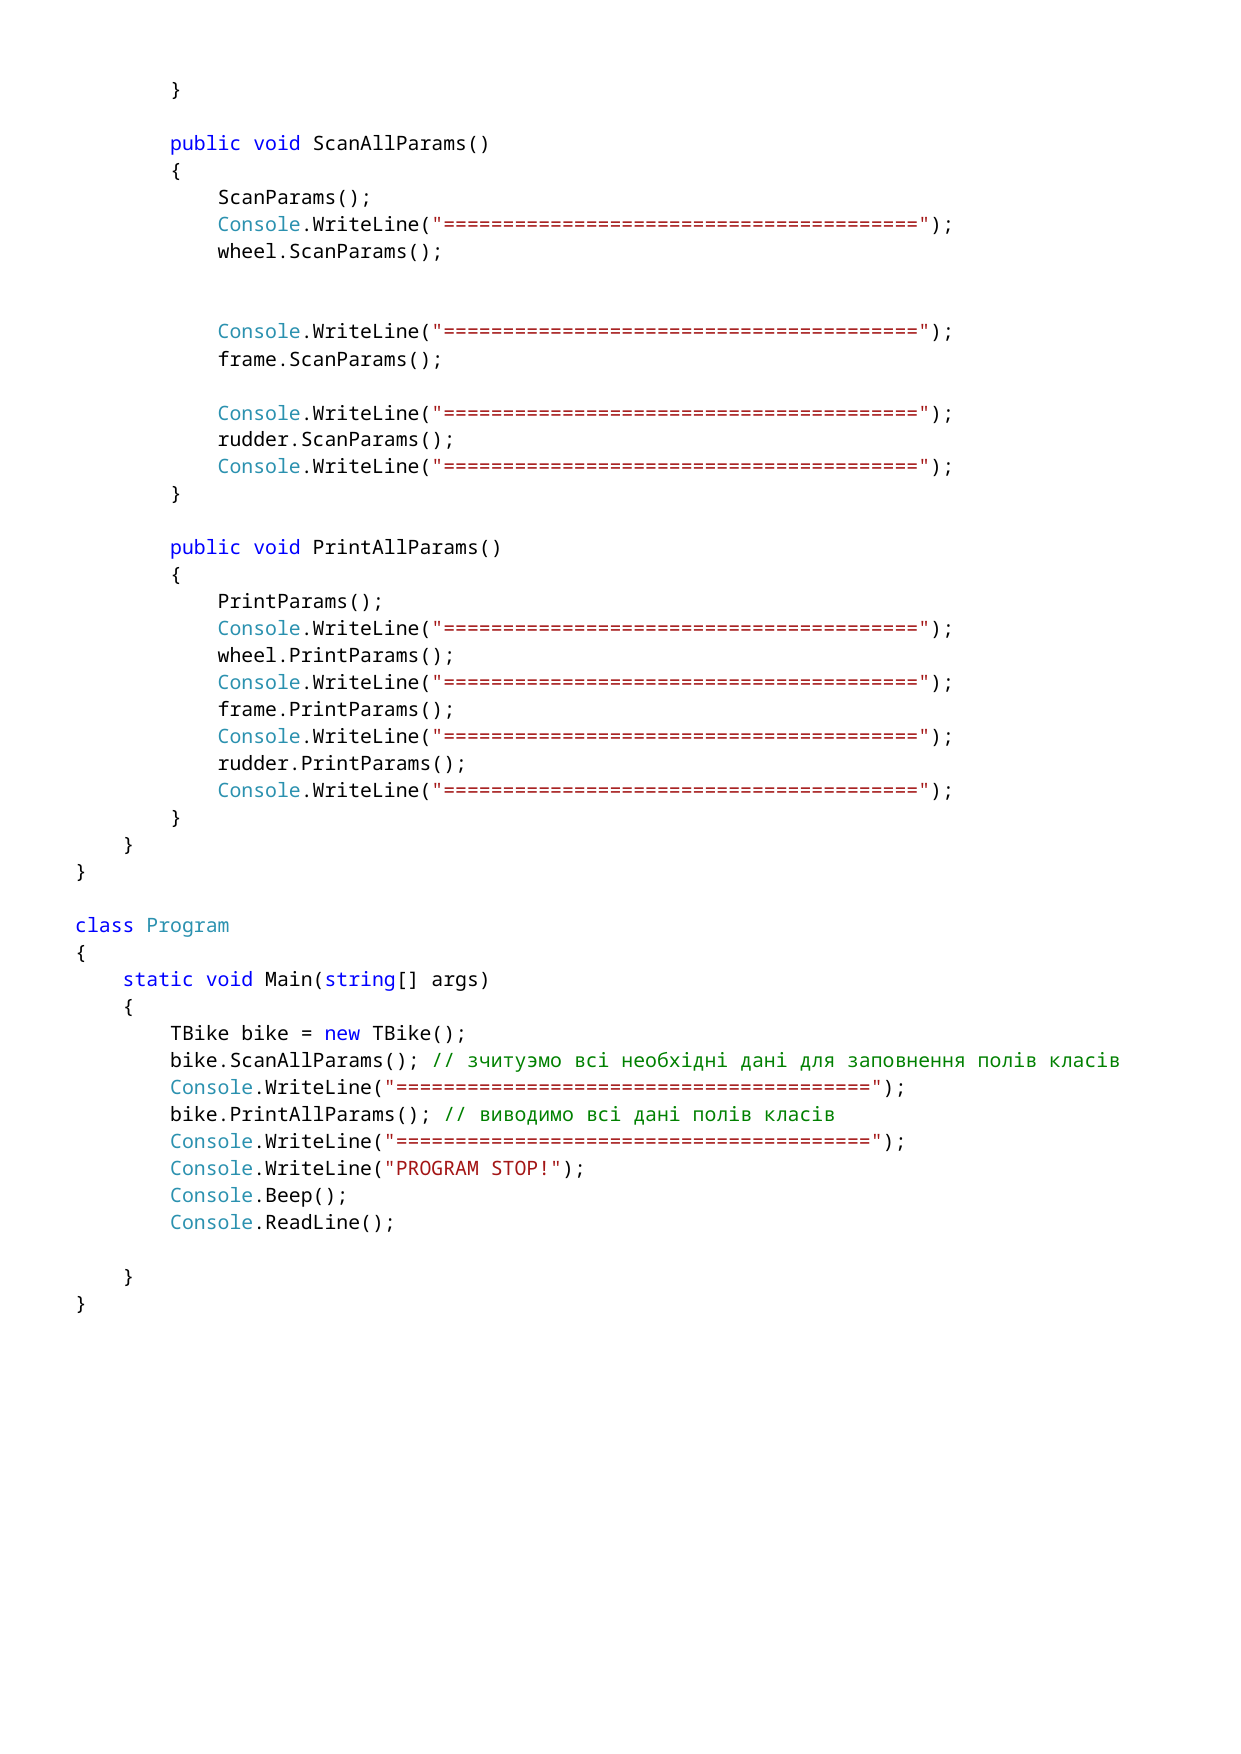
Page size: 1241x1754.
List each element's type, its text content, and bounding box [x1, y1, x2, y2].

text Console.WriteLine("========================================"); [75, 453, 1165, 480]
text Console.WriteLine("========================================"); [75, 668, 1165, 696]
text Console.WriteLine("========================================"); [75, 776, 1165, 803]
text bike.PrintAllParams(); // виводимо всі дані полів класів [75, 1100, 1165, 1127]
text } [75, 1289, 1165, 1316]
text Console.WriteLine("========================================"); [75, 722, 1165, 749]
text } [75, 857, 1165, 884]
text static void Main(string[] args) [75, 965, 1165, 992]
text frame.ScanParams(); [75, 345, 1165, 372]
text { [75, 156, 1165, 183]
text Console.WriteLine("========================================"); [75, 1127, 1165, 1154]
text } [75, 803, 1165, 830]
text { [75, 938, 1165, 965]
text bike.ScanAllParams(); // зчитуэмо всі необхідні дані для заповнення полів класів [75, 1046, 1165, 1073]
text Console.WriteLine("========================================"); [75, 1073, 1165, 1100]
text rudder.PrintParams(); [75, 749, 1165, 776]
text } [75, 1262, 1165, 1289]
text } [75, 75, 1165, 102]
text Console.WriteLine("========================================"); [75, 399, 1165, 426]
text wheel.PrintParams(); [75, 642, 1165, 668]
text rudder.ScanParams(); [75, 426, 1165, 453]
text Console.Beep(); [75, 1181, 1165, 1208]
text public void PrintAllParams() [75, 534, 1165, 561]
text { [75, 561, 1165, 588]
text ScanParams(); [75, 183, 1165, 210]
text Console.WriteLine("PROGRAM STOP!"); [75, 1154, 1165, 1181]
text Console.WriteLine("========================================"); [75, 318, 1165, 345]
text PrintParams(); [75, 588, 1165, 614]
text class Program [75, 911, 1165, 938]
text Console.WriteLine("========================================"); [75, 210, 1165, 237]
text TBike bike = new TBike(); [75, 1019, 1165, 1046]
text Console.ReadLine(); [75, 1208, 1165, 1235]
text { [75, 992, 1165, 1019]
text Console.WriteLine("========================================"); [75, 614, 1165, 642]
text wheel.ScanParams(); [75, 237, 1165, 264]
text } [75, 830, 1165, 857]
text frame.PrintParams(); [75, 696, 1165, 722]
text public void ScanAllParams() [75, 129, 1165, 156]
text } [75, 480, 1165, 507]
